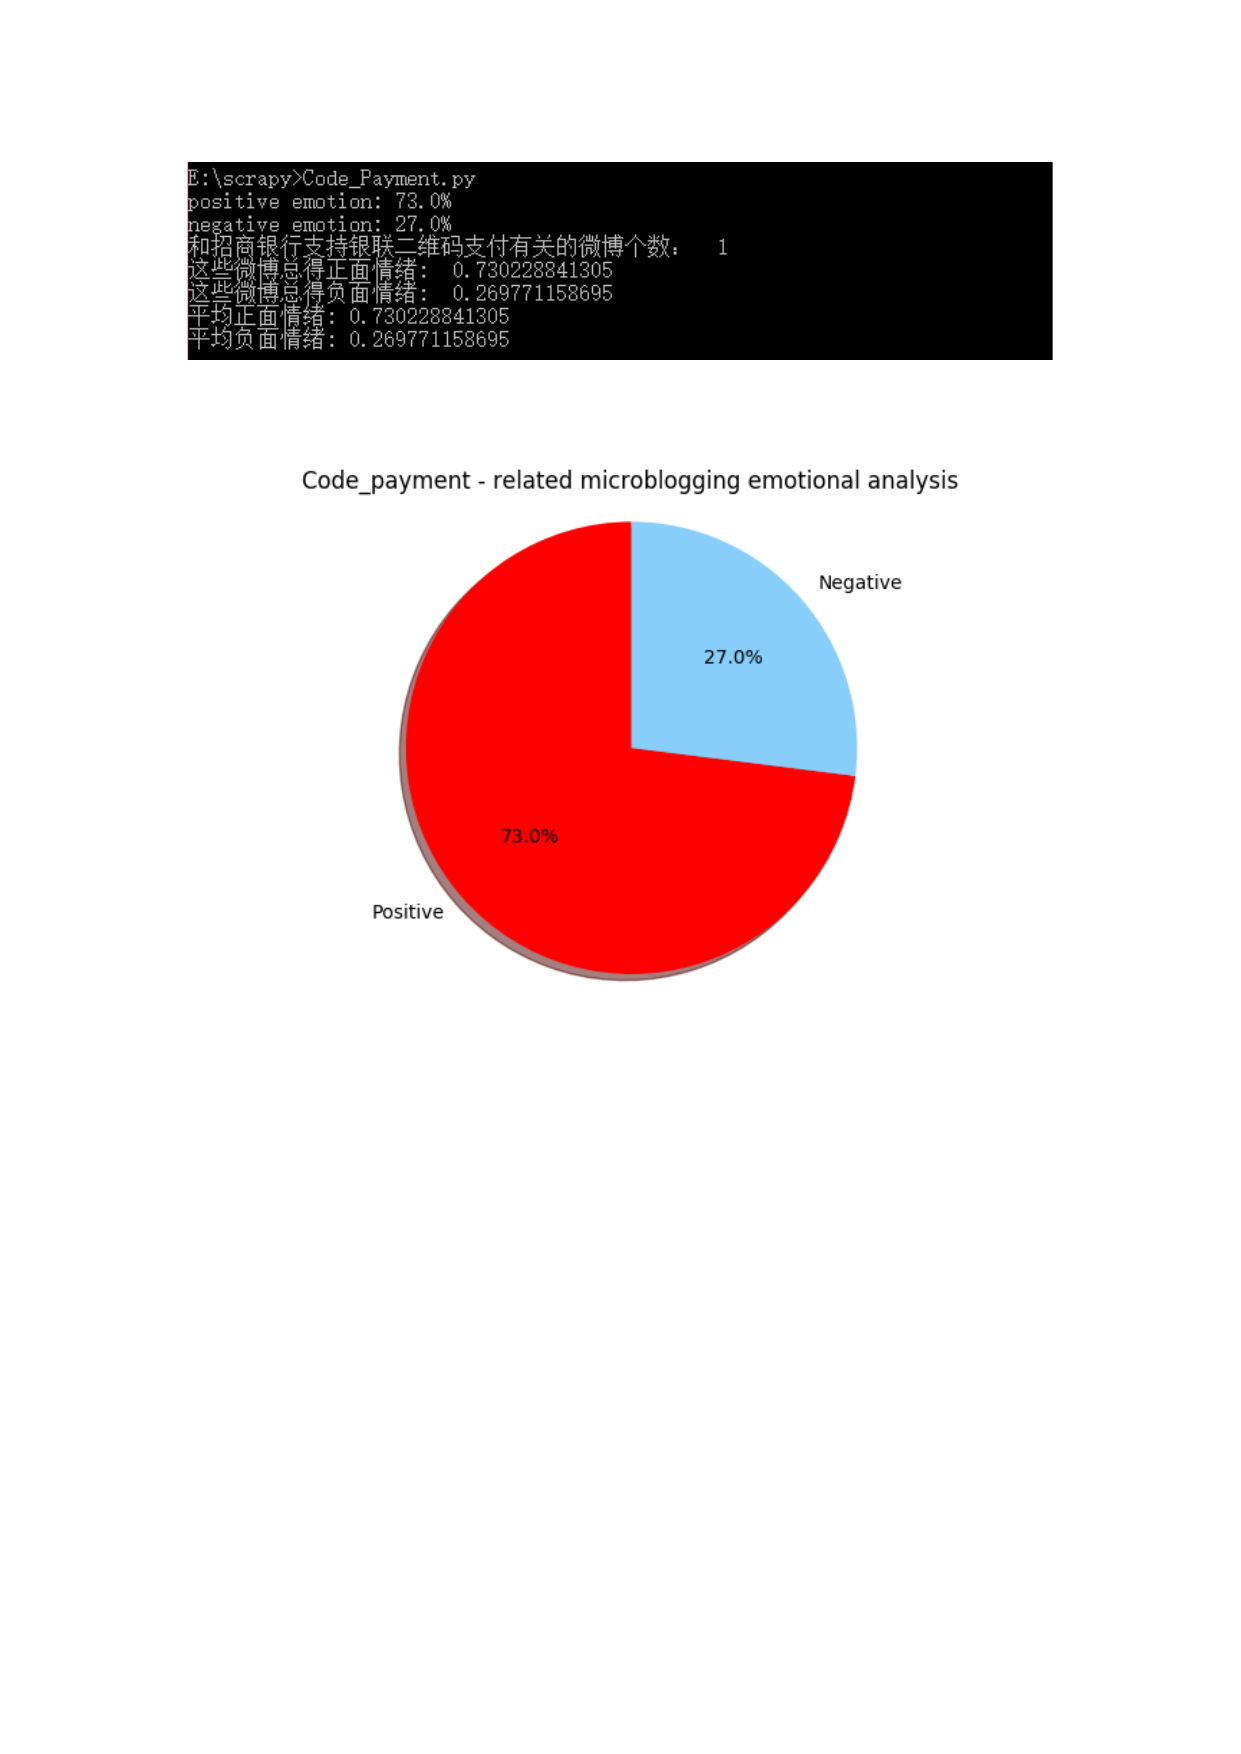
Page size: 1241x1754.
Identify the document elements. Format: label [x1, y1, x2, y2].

picture [187, 162, 1053, 360]
picture [187, 422, 1053, 1072]
